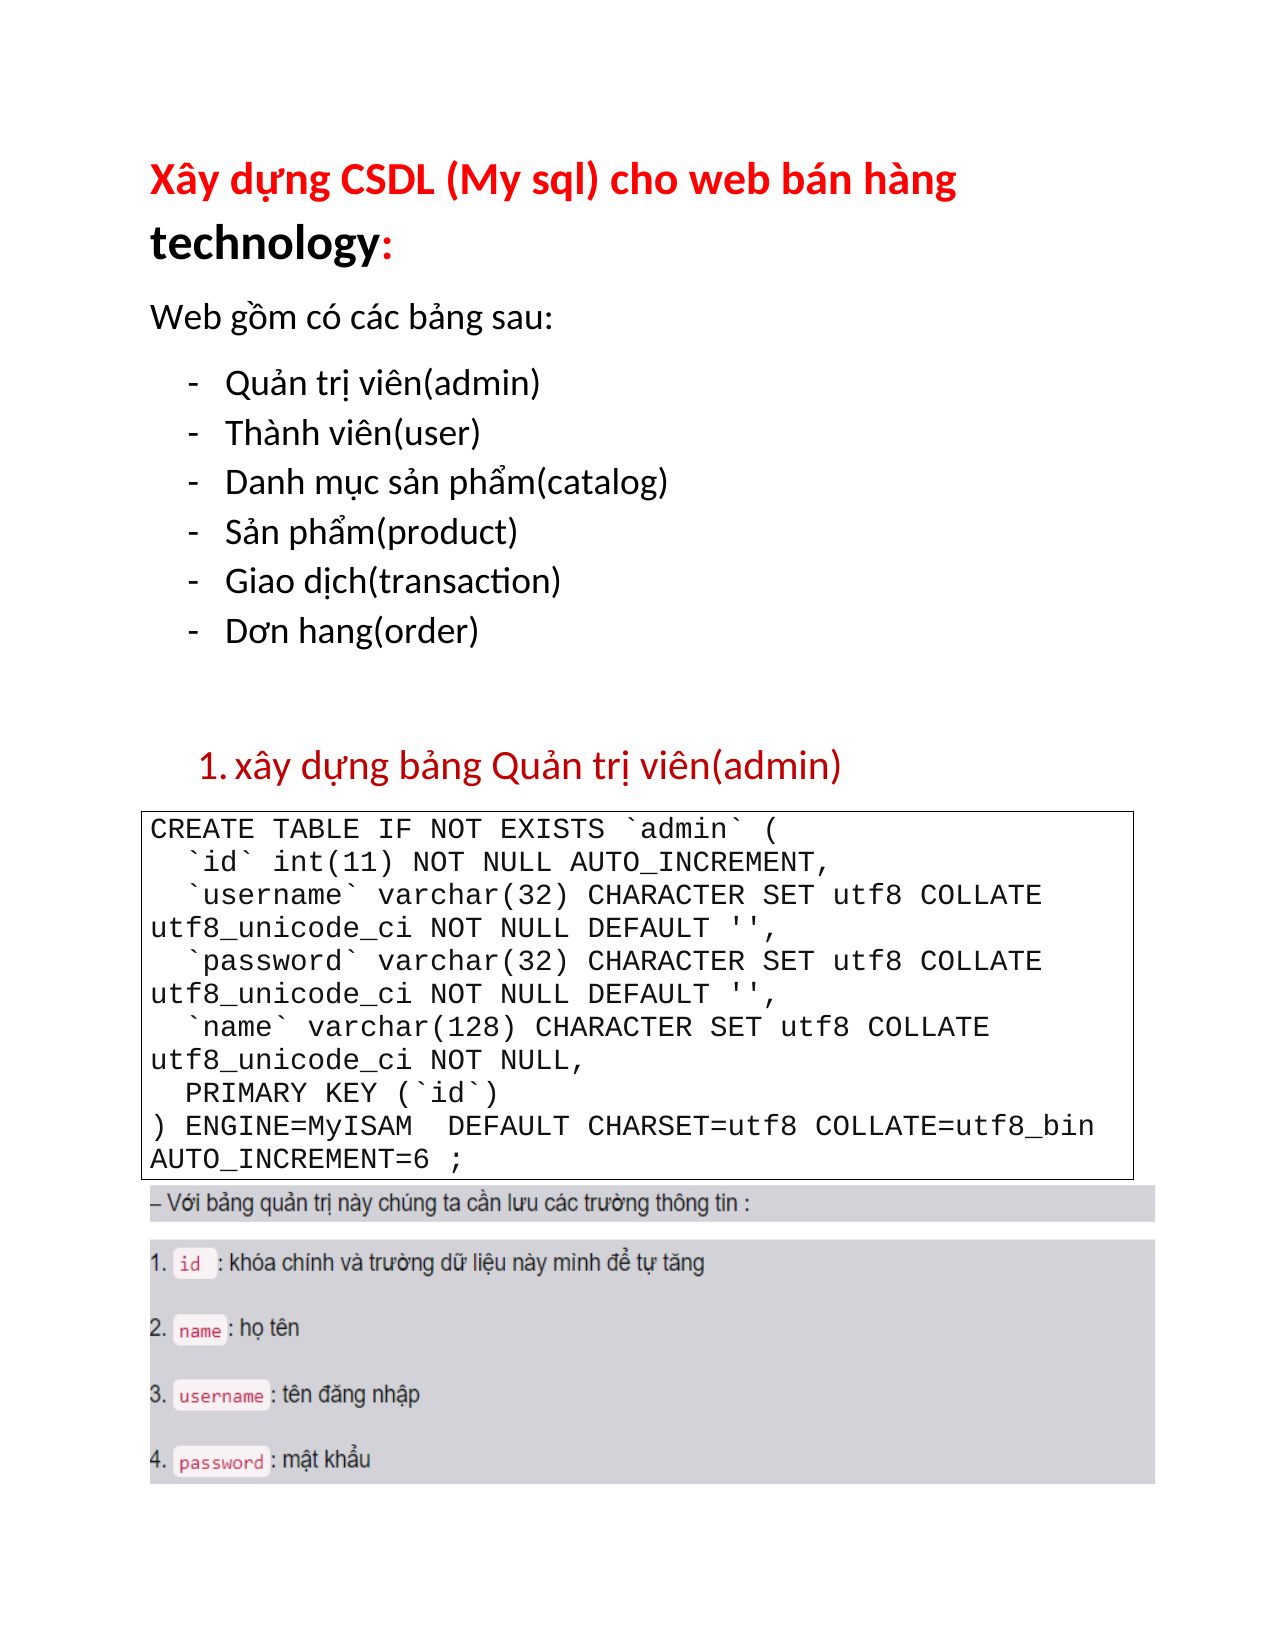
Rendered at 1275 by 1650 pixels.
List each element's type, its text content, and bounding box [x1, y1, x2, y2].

list Dơn hang(order) [187, 607, 1125, 653]
text `name` varchar(128) CHARACTER SET utf8 COLLATE utf8_unicode_ci NOT NULL, [150, 1012, 1125, 1078]
list Thành viên(user) [187, 409, 1125, 455]
list Giao dịch(transaction) [187, 557, 1125, 603]
list xây dựng bảng Quản trị viên(admin) [197, 739, 1125, 790]
text Web gồm có các bảng sau: [150, 293, 1125, 339]
text ) ENGINE=MyISAM DEFAULT CHARSET=utf8 COLLATE=utf8_bin AUTO_INCREMENT=6 ; [142, 1108, 1133, 1179]
text Xây dựng CSDL (My sql) cho web bán hàng technology: [150, 150, 1125, 272]
text CREATE TABLE IF NOT EXISTS `admin` ( [142, 812, 1133, 847]
list Quản trị viên(admin) [187, 359, 1125, 405]
text PRIMARY KEY (`id`) [150, 1078, 1125, 1108]
text `password` varchar(32) CHARACTER SET utf8 COLLATE utf8_unicode_ci NOT NULL DEFAULT '', [150, 946, 1125, 1012]
picture [150, 1180, 1155, 1484]
text `username` varchar(32) CHARACTER SET utf8 COLLATE utf8_unicode_ci NOT NULL DEFAULT '', [150, 880, 1125, 946]
list Sản phẩm(product) [187, 508, 1125, 554]
list Danh mục sản phẩm(catalog) [187, 458, 1125, 504]
text `id` int(11) NOT NULL AUTO_INCREMENT, [150, 847, 1125, 880]
